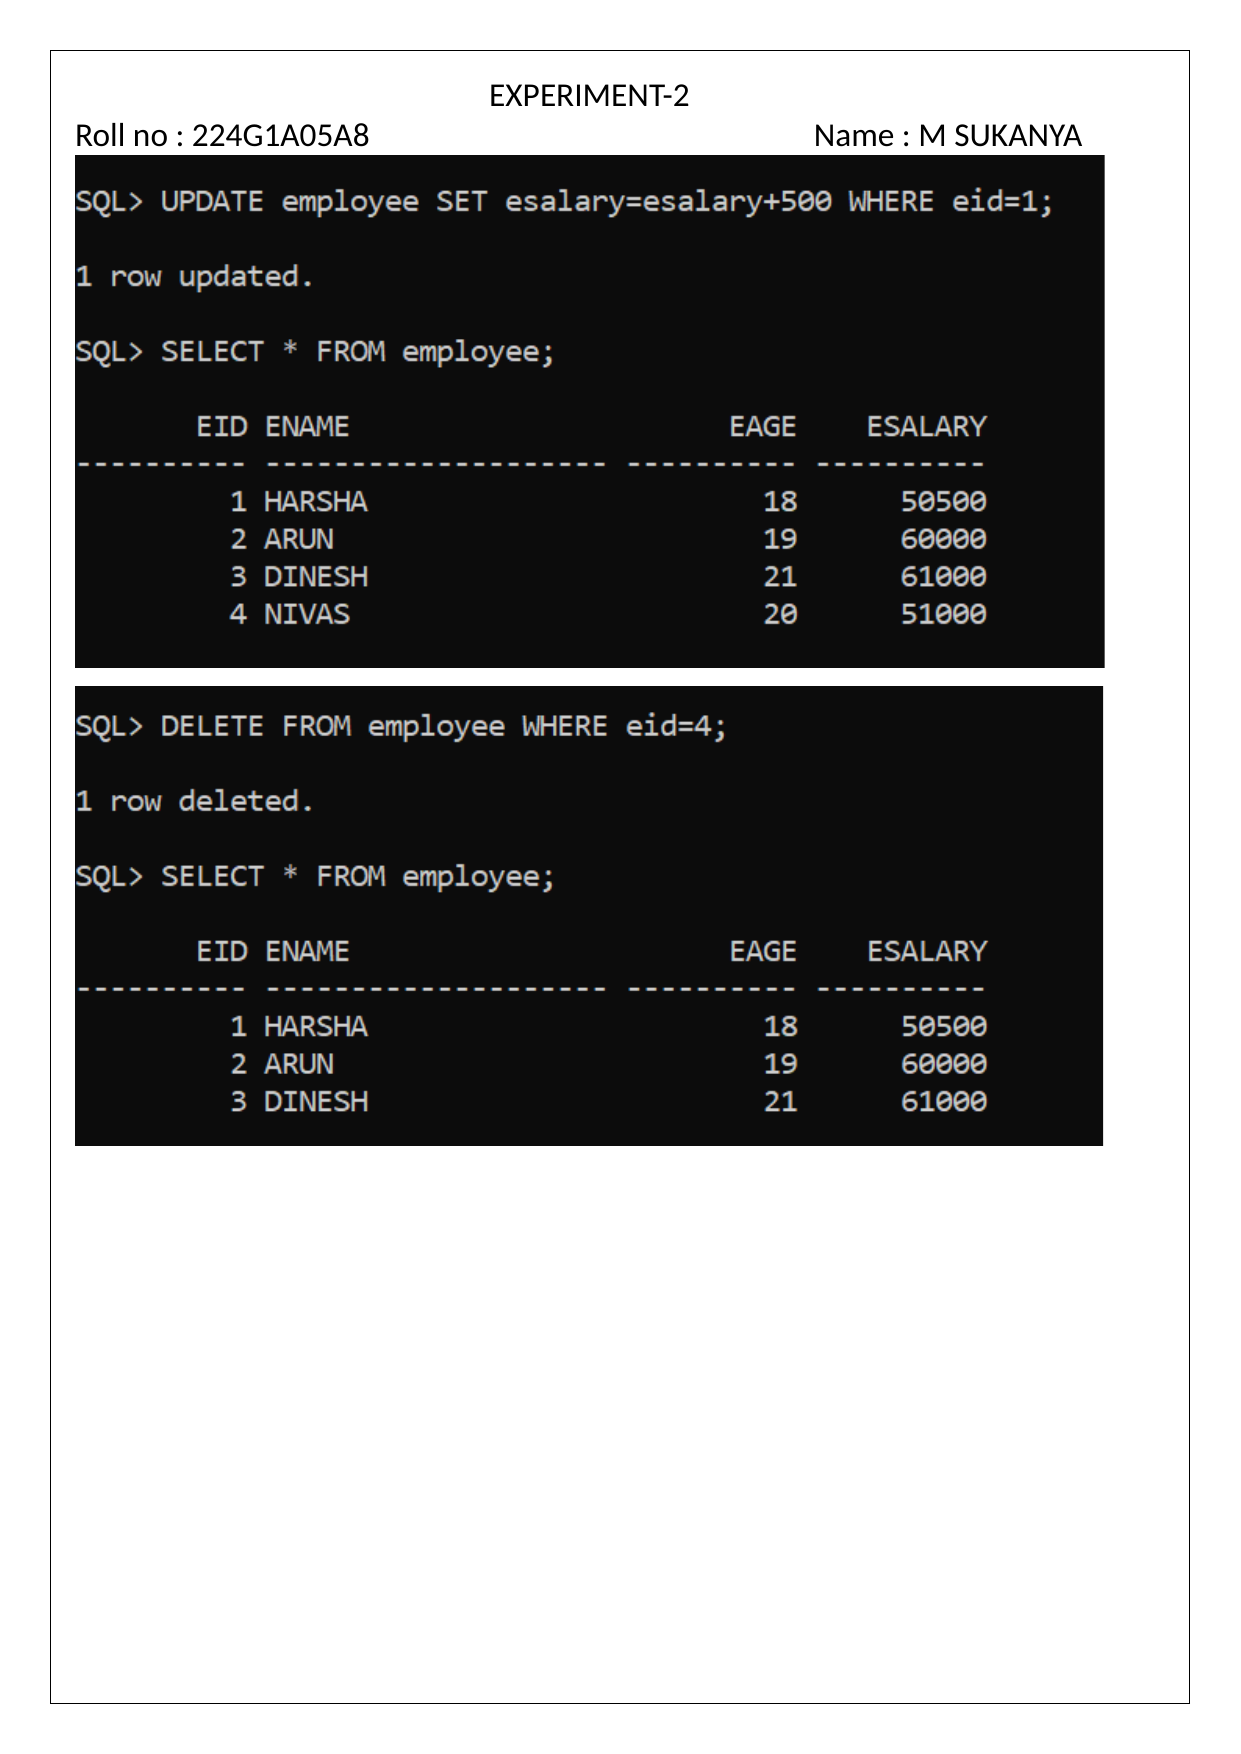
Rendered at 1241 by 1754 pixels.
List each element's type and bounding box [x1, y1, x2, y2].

picture [75, 155, 1105, 668]
picture [75, 686, 1104, 1146]
